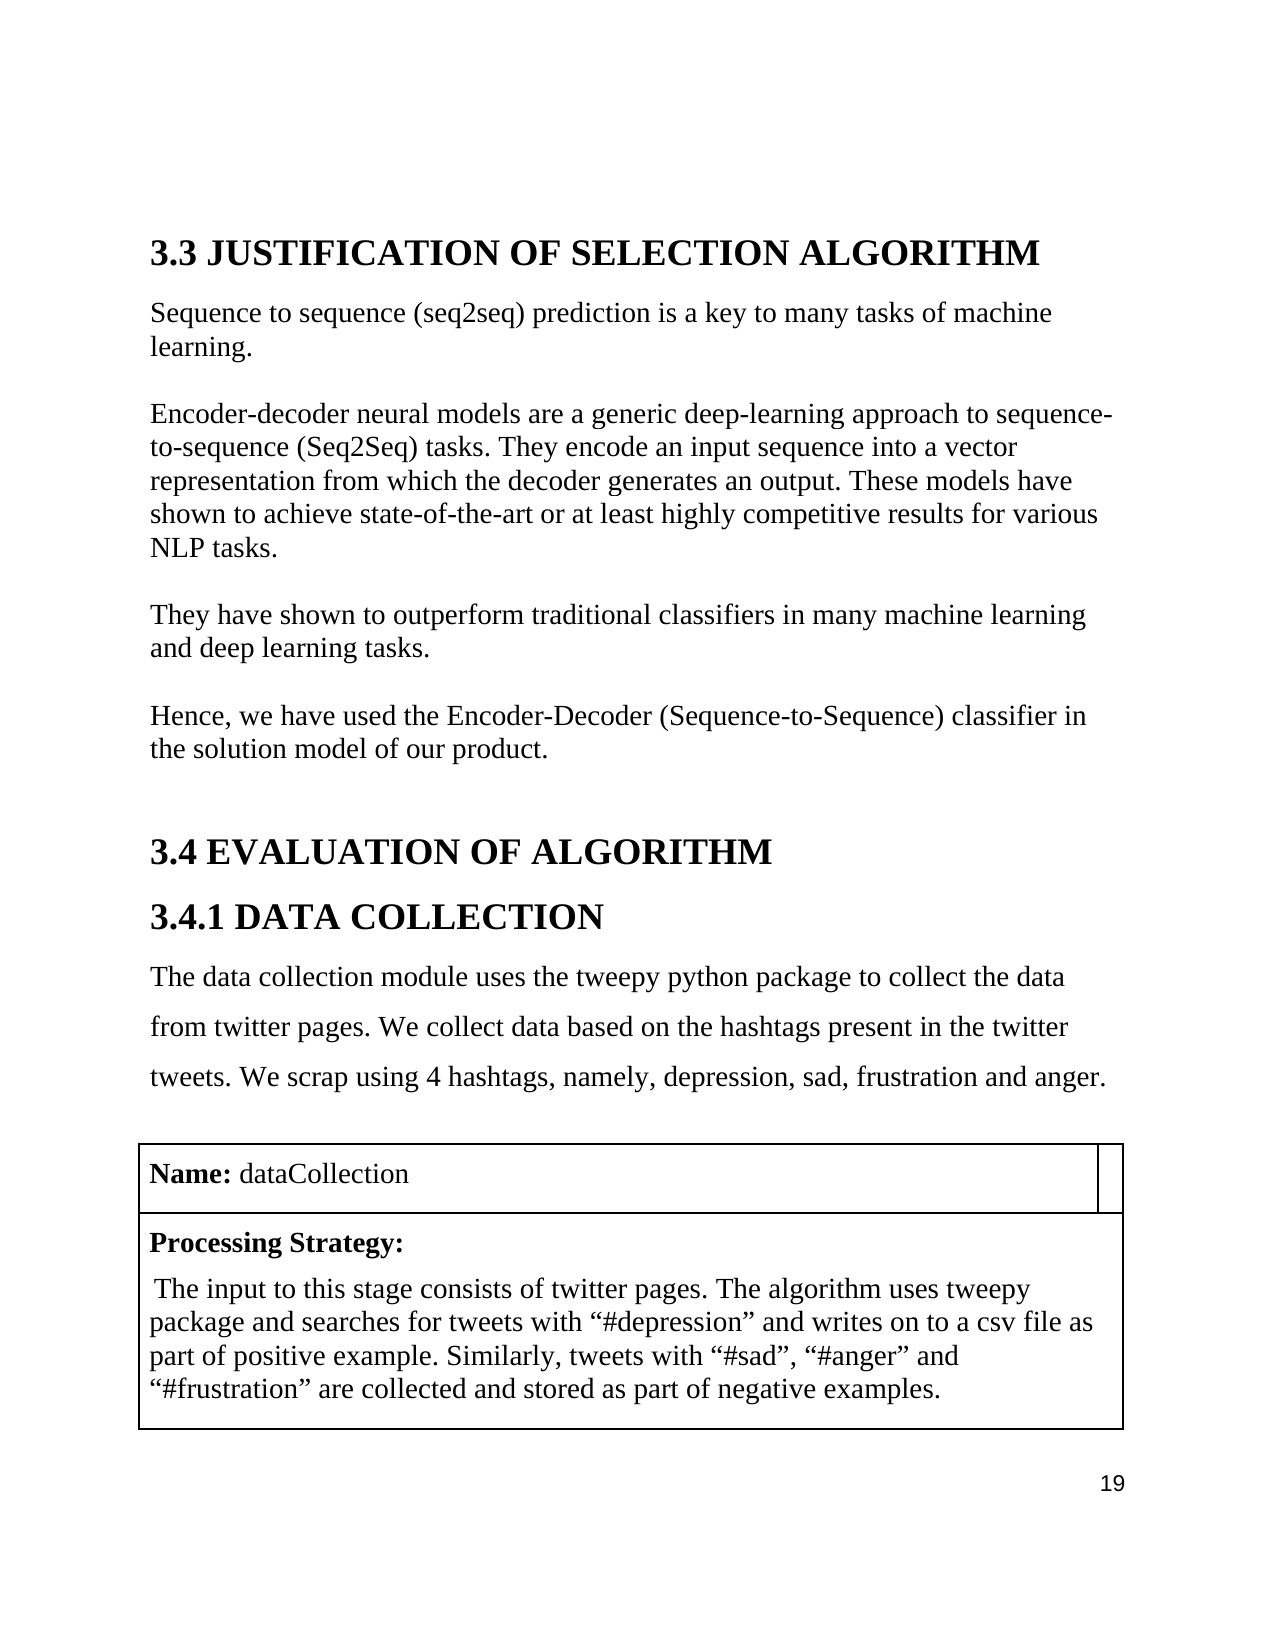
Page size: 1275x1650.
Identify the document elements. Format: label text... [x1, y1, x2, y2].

text 3.4 EVALUATION OF ALGORITHM [150, 829, 1125, 873]
text They have shown to outperform traditional classifiers in many machine learning and deep learning tasks. [430, 597, 1125, 664]
table_cell Processing Strategy: The input to this stage consists of twitter pages. The algorithm uses tweepy package and searches for tweets with “#depression” and writes on to a csv file as part of positive example. Similarly, tweets with “#sad”, “#anger” and “#frustration” are collected and stored as part of negative examples. [140, 1214, 1122, 1428]
text 3.3 JUSTIFICATION OF SELECTION ALGORITHM [150, 231, 1125, 274]
table_header Name: dataCollection [140, 1145, 1097, 1212]
text Sequence to sequence (seq2seq) prediction is a key to many tasks of machine learning. [253, 295, 1125, 362]
text Encoder-decoder neural models are a generic deep-learning approach to sequence-to-sequence (Seq2Seq) tasks. They encode an input sequence into a vector representation from which the decoder generates an output. These models have shown to achieve state-of-the-art or at least highly competitive results for various NLP tasks. [278, 396, 1125, 563]
text 3.4.1 DATA COLLECTION [150, 894, 1125, 937]
text The data collection module uses the tweepy python package to collect the data from twitter pages. We collect data based on the hashtags present in the twitter tweets. We scrap using 4 hashtags, namely, depression, sad, frustration and anger. [150, 959, 1125, 1093]
table_header [1099, 1145, 1122, 1212]
text Hence, we have used the Encoder-Decoder (Sequence-to-Sequence) classifier in the solution model of our product. [548, 698, 1125, 765]
